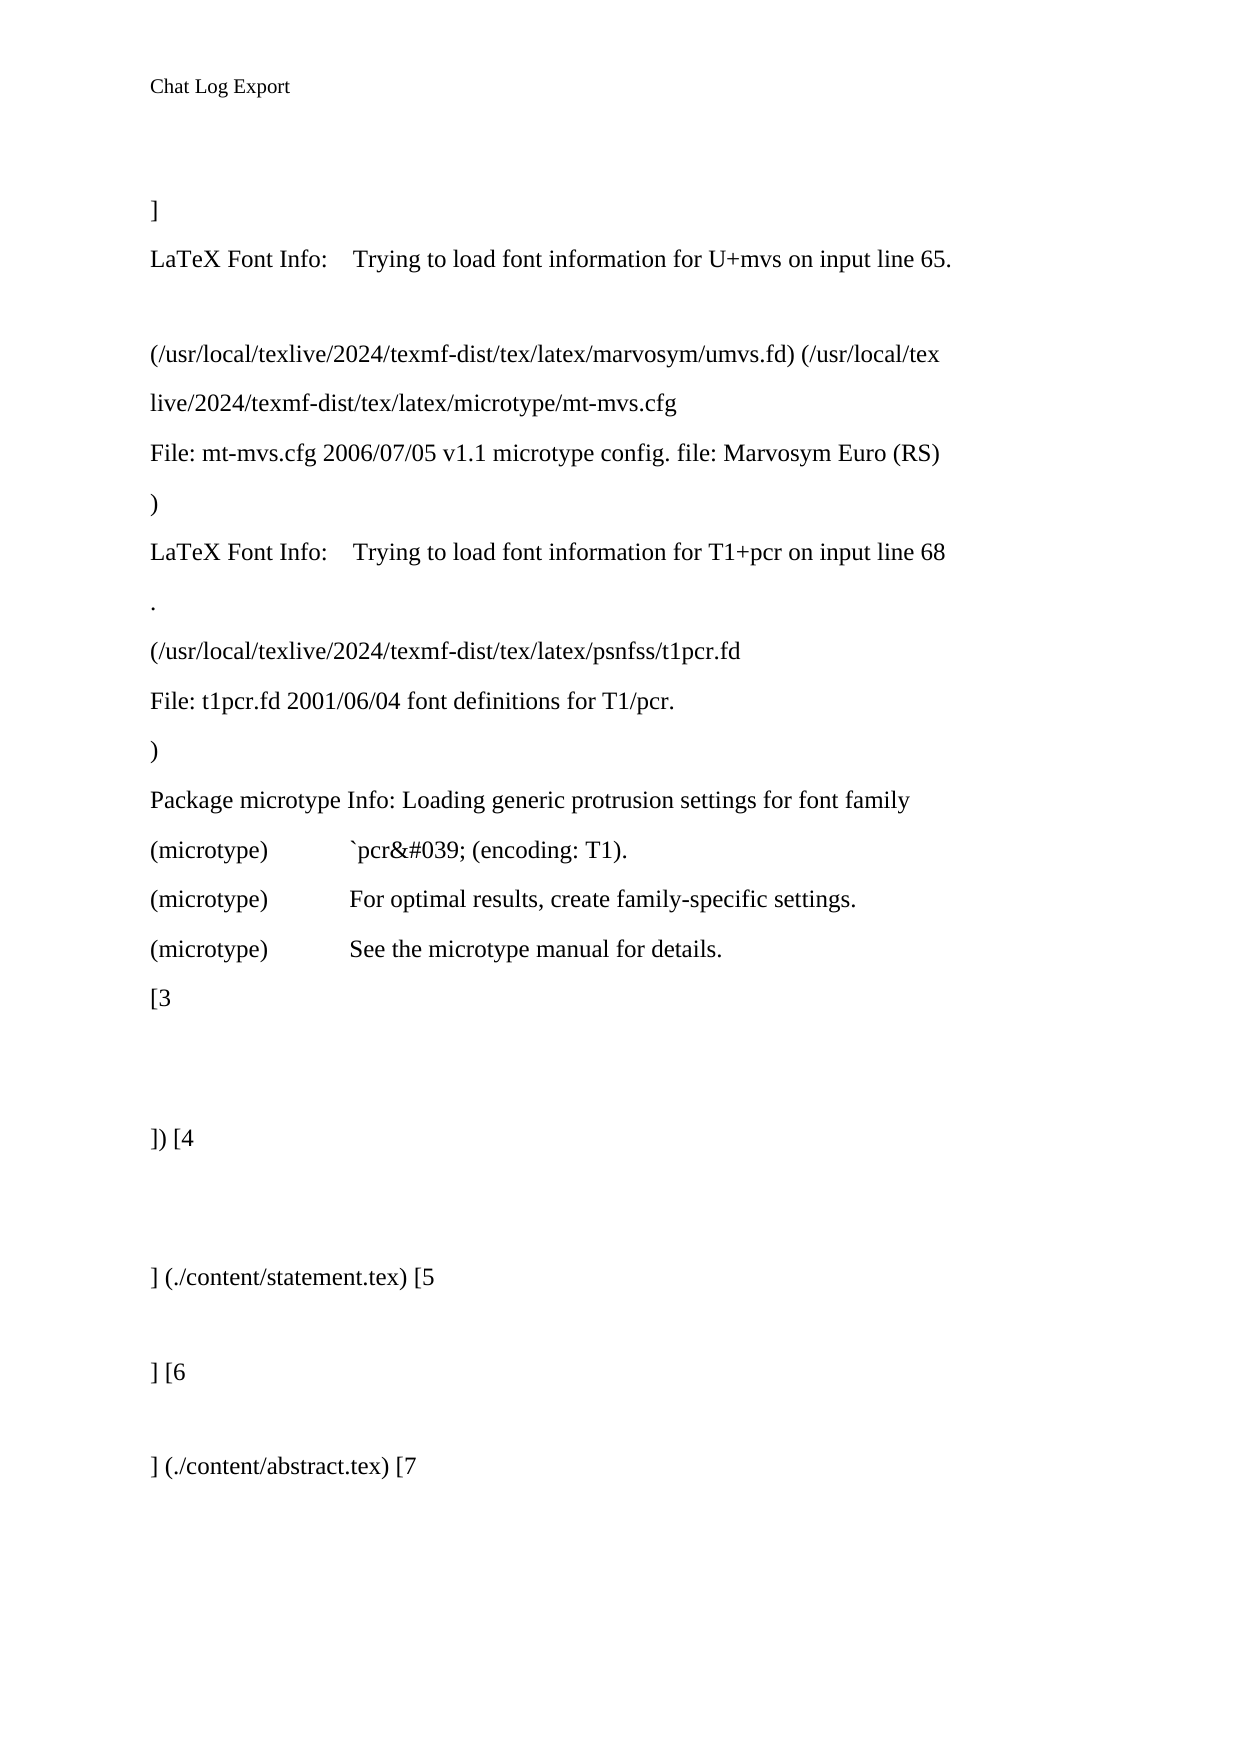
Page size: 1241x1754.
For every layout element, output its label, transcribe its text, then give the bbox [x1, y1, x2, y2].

text ) [150, 736, 1090, 764]
text ] (./content/abstract.tex) [7 [150, 1451, 1090, 1480]
text Package microtype Info: Loading generic protrusion settings for font family [150, 785, 1090, 814]
text LaTeX Font Info: Trying to load font information for T1+pcr on input line 68 [150, 537, 1090, 566]
text (microtype) For optimal results, create family-specific settings. [150, 884, 1090, 913]
text LaTeX Font Info: Trying to load font information for U+mvs on input line 65. [150, 244, 1090, 273]
text live/2024/texmf-dist/tex/latex/microtype/mt-mvs.cfg [150, 388, 1090, 417]
text File: mt-mvs.cfg 2006/07/05 v1.1 microtype config. file: Marvosym Euro (RS) [150, 438, 1090, 467]
text . [150, 587, 1090, 616]
text (/usr/local/texlive/2024/texmf-dist/tex/latex/marvosym/umvs.fd) (/usr/local/tex [150, 339, 1090, 368]
text ] [150, 195, 1090, 224]
text (microtype) See the microtype manual for details. [150, 934, 1090, 963]
text ] [6 [150, 1357, 1090, 1386]
text ) [150, 488, 1090, 516]
text ]) [4 [150, 1123, 1090, 1152]
text (microtype) `pcr&#039; (encoding: T1). [150, 835, 1090, 863]
text File: t1pcr.fd 2001/06/04 font definitions for T1/pcr. [150, 686, 1090, 715]
text [3 [150, 983, 1090, 1012]
text (/usr/local/texlive/2024/texmf-dist/tex/latex/psnfss/t1pcr.fd [150, 636, 1090, 665]
text ] (./content/statement.tex) [5 [150, 1262, 1090, 1291]
